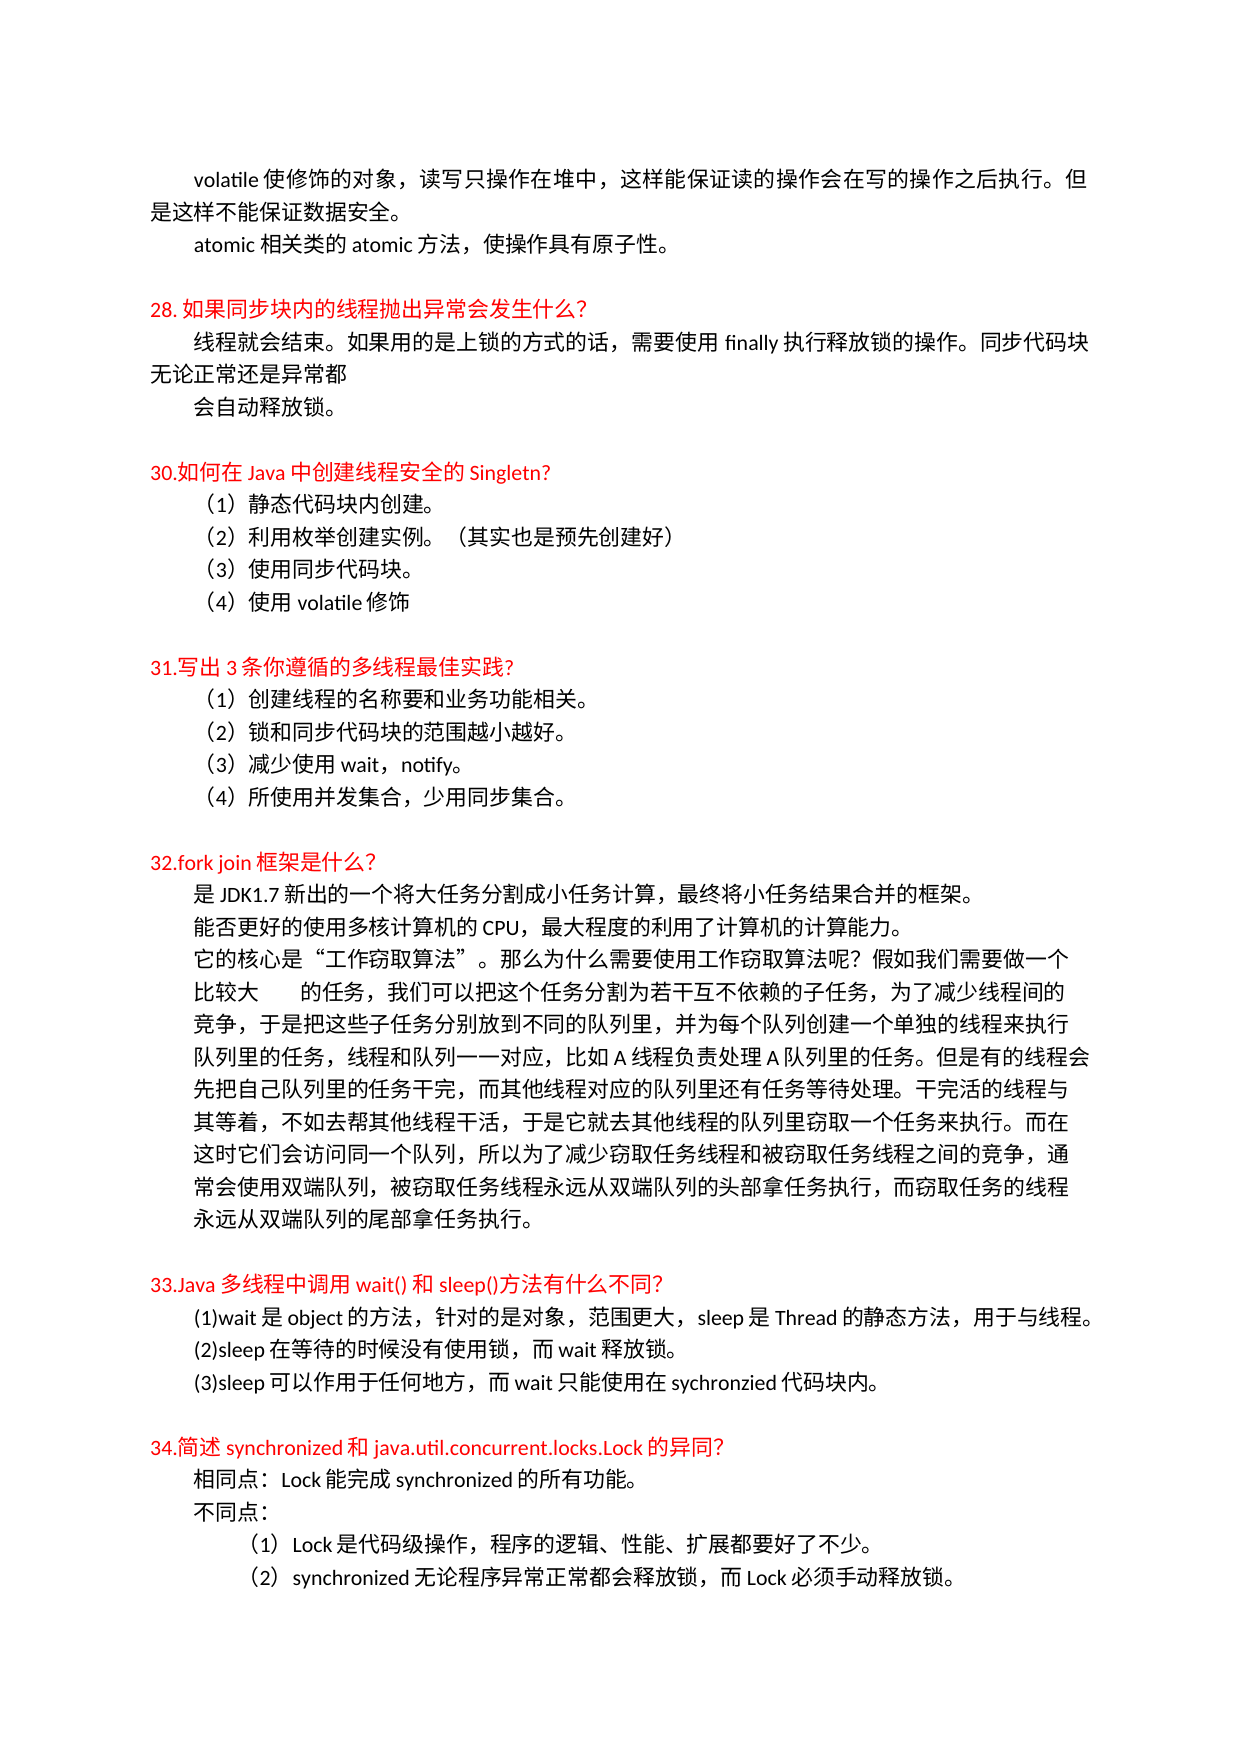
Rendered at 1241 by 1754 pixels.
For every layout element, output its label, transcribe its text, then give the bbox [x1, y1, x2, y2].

text 34.简述synchronized和java.util.concurrent.locks.Lock的异同？ [150, 1429, 1090, 1462]
text 32.fork join框架是什么？ [150, 844, 1090, 877]
text 线程就会结束。如果用的是上锁的方式的话，需要使用finally执行释放锁的操作。同步代码块无论正常还是异常都 [150, 324, 1090, 389]
text 28. 如果同步块内的线程抛出异常会发生什么？ [150, 292, 1090, 324]
text （4）使用 volatile修饰 [150, 584, 1090, 617]
text (1)wait是object的方法，针对的是对象，范围更大，sleep是Thread的静态方法，用于与线程。 [150, 1299, 1090, 1332]
text atomic 相关类的atomic方法，使操作具有原子性。 [150, 227, 1090, 259]
text 33.Java多线程中调用wait() 和 sleep()方法有什么不同？ [150, 1267, 1090, 1299]
text 这时它们会访问同一个队列，所以为了减少窃取任务线程和被窃取任务线程之间的竞争，通 [150, 1137, 1090, 1169]
text （1）创建线程的名称要和业务功能相关。 [150, 682, 1090, 714]
text 相同点：Lock能完成synchronized的所有功能。 [150, 1462, 1090, 1494]
text 30.如何在Java中创建线程安全的Singletn? [150, 454, 1090, 487]
text （2）锁和同步代码块的范围越小越好。 [150, 714, 1090, 747]
text 比较大 的任务，我们可以把这个任务分割为若干互不依赖的子任务，为了减少线程间的 [150, 974, 1090, 1007]
text 竞争，于是把这些子任务分别放到不同的队列里，并为每个队列创建一个单独的线程来执行 [150, 1007, 1090, 1039]
text 能否更好的使用多核计算机的CPU，最大程度的利用了计算机的计算能力。 [150, 909, 1090, 942]
text （4）所使用并发集合，少用同步集合。 [150, 779, 1090, 812]
text (2)sleep在等待的时候没有使用锁，而wait释放锁。 [150, 1332, 1090, 1364]
text （2）synchronized无论程序异常正常都会释放锁，而Lock必须手动释放锁。 [150, 1559, 1090, 1592]
text 是JDK1.7新出的一个将大任务分割成小任务计算，最终将小任务结果合并的框架。 [150, 877, 1090, 909]
text 先把自己队列里的任务干完，而其他线程对应的队列里还有任务等待处理。干完活的线程与 [150, 1072, 1090, 1104]
text 31.写出3条你遵循的多线程最佳实践? [150, 649, 1090, 682]
text （3）减少使用wait，notify。 [150, 747, 1090, 779]
text 不同点： [150, 1494, 1090, 1527]
text （2）利用枚举创建实例。（其实也是预先创建好） [150, 519, 1090, 552]
text (3)sleep可以作用于任何地方，而wait只能使用在sychronzied代码块内。 [150, 1364, 1090, 1397]
text 其等着，不如去帮其他线程干活，于是它就去其他线程的队列里窃取一个任务来执行。而在 [150, 1104, 1090, 1137]
text 队列里的任务，线程和队列一一对应，比如A线程负责处理A队列里的任务。但是有的线程会 [150, 1039, 1090, 1072]
text （1）静态代码块内创建。 [150, 487, 1090, 519]
text 永远从双端队列的尾部拿任务执行。 [150, 1202, 1090, 1234]
text 常会使用双端队列，被窃取任务线程永远从双端队列的头部拿任务执行，而窃取任务的线程 [150, 1169, 1090, 1202]
text （1）Lock是代码级操作，程序的逻辑、性能、扩展都要好了不少。 [150, 1527, 1090, 1559]
text 它的核心是“工作窃取算法”。那么为什么需要使用工作窃取算法呢？假如我们需要做一个 [150, 942, 1090, 974]
text volatile使修饰的对象，读写只操作在堆中，这样能保证读的操作会在写的操作之后执行。但是这样不能保证数据安全。 [150, 162, 1090, 227]
text （3）使用同步代码块。 [150, 552, 1090, 584]
text 会自动释放锁。 [150, 389, 1090, 422]
